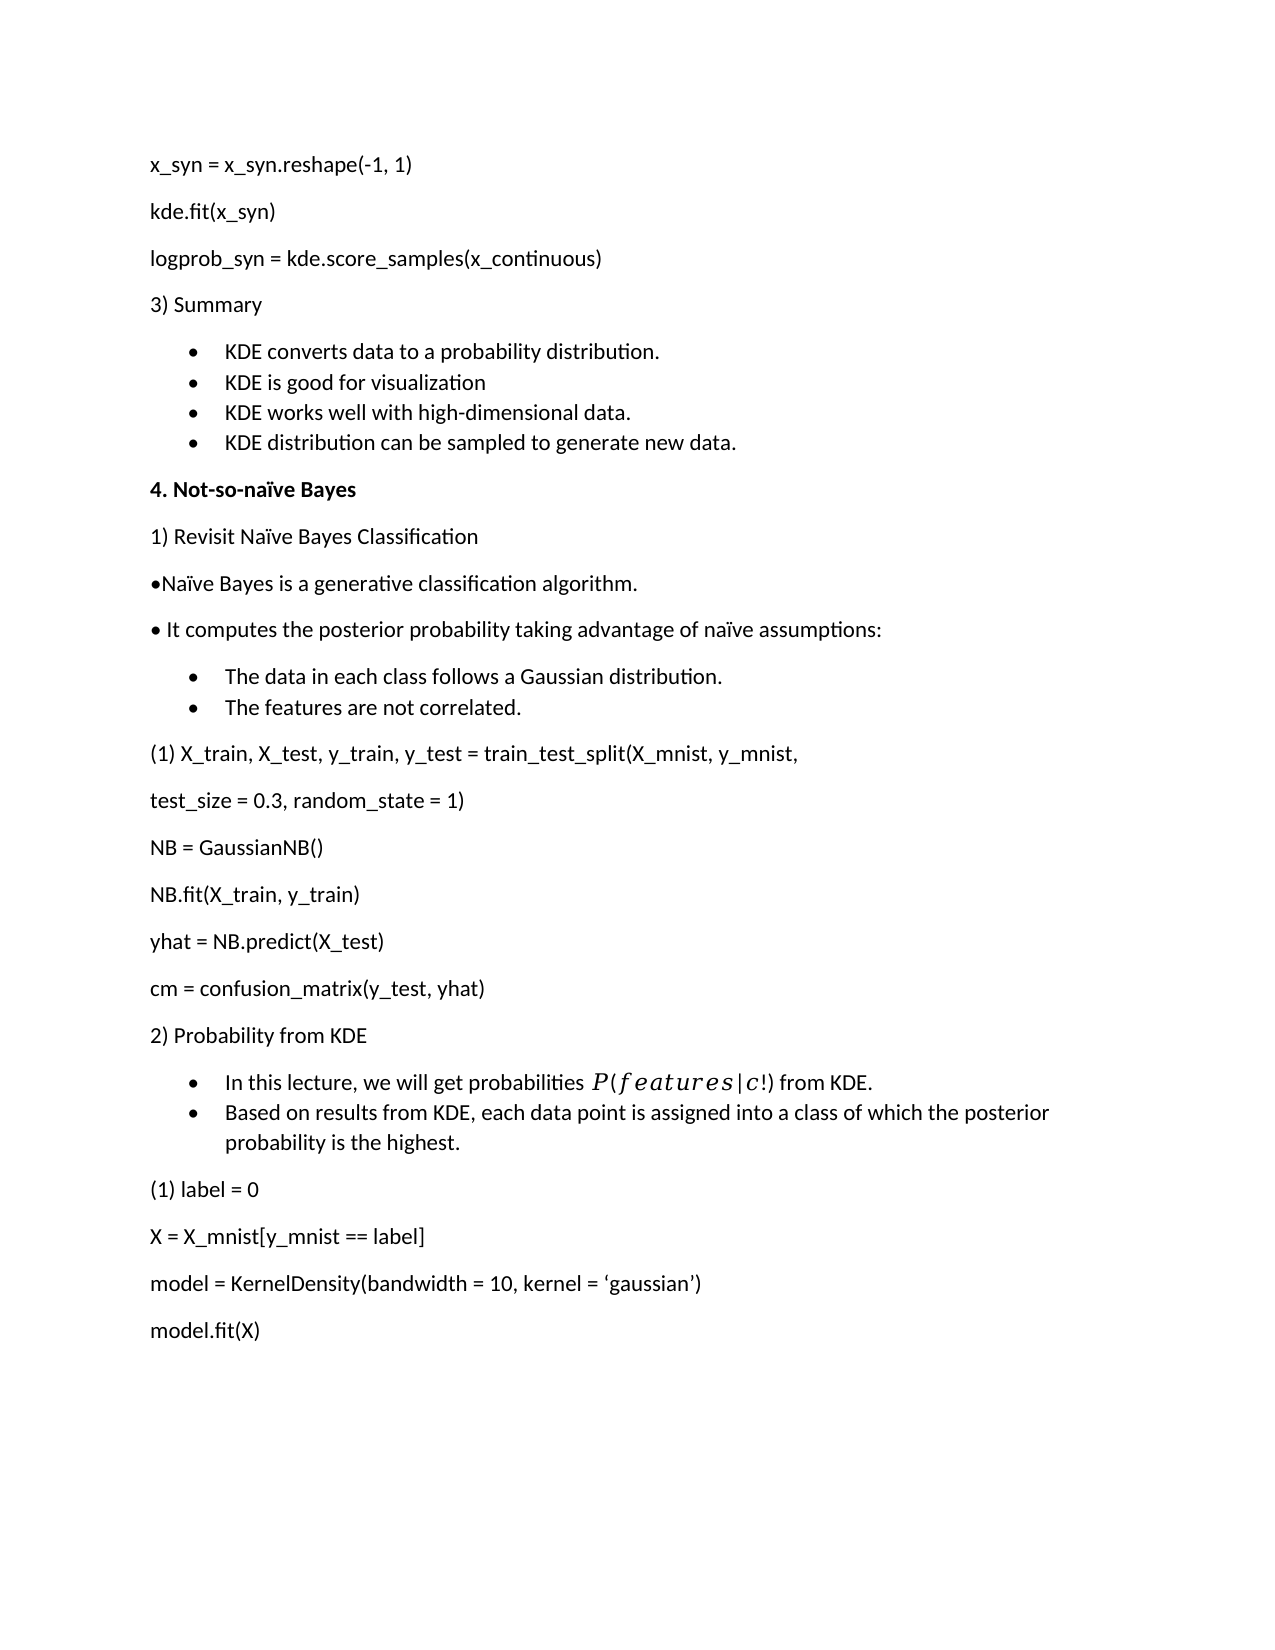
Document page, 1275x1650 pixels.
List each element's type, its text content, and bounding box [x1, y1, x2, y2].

list In this lecture, we will get probabilities 𝑃(𝑓𝑒𝑎𝑡𝑢𝑟𝑒𝑠|𝑐!) from KDE. [187, 1068, 1125, 1096]
list KDE is good for visualization [187, 368, 1125, 396]
text (1) label = 0 [150, 1175, 1125, 1203]
list KDE works well with high-dimensional data. [187, 398, 1125, 426]
text X = X_mnist[y_mnist == label] [150, 1222, 1125, 1250]
text 4. Not-so-naïve Bayes [150, 475, 1125, 503]
text NB.fit(X_train, y_train) [150, 880, 1125, 908]
text x_syn = x_syn.reshape(-1, 1) [150, 150, 1125, 178]
text 1) Revisit Naïve Bayes Classification [150, 522, 1125, 550]
text model.fit(X) [150, 1316, 1125, 1344]
list KDE distribution can be sampled to generate new data. [187, 428, 1125, 456]
text kde.fit(x_syn) [150, 197, 1125, 225]
text test_size = 0.3, random_state = 1) [150, 786, 1125, 814]
list The data in each class follows a Gaussian distribution. [187, 662, 1125, 691]
text • It computes the posterior probability taking advantage of naïve assumptions: [150, 616, 1125, 644]
list The features are not correlated. [187, 693, 1125, 721]
text yhat = NB.predict(X_test) [150, 927, 1125, 955]
list Based on results from KDE, each data point is assigned into a class of which the posterior probability is the highest. [187, 1098, 1125, 1157]
text •Naïve Bayes is a generative classification algorithm. [150, 569, 1125, 597]
text 2) Probability from KDE [150, 1021, 1125, 1049]
text cm = confusion_matrix(y_test, yhat) [150, 974, 1125, 1002]
text model = KernelDensity(bandwidth = 10, kernel = ‘gaussian’) [150, 1269, 1125, 1297]
text logprob_syn = kde.score_samples(x_continuous) [150, 244, 1125, 272]
text NB = GaussianNB() [150, 833, 1125, 861]
list KDE converts data to a probability distribution. [187, 337, 1125, 366]
text (1) X_train, X_test, y_train, y_test = train_test_split(X_mnist, y_mnist, [150, 739, 1125, 768]
text 3) Summary [150, 291, 1125, 319]
